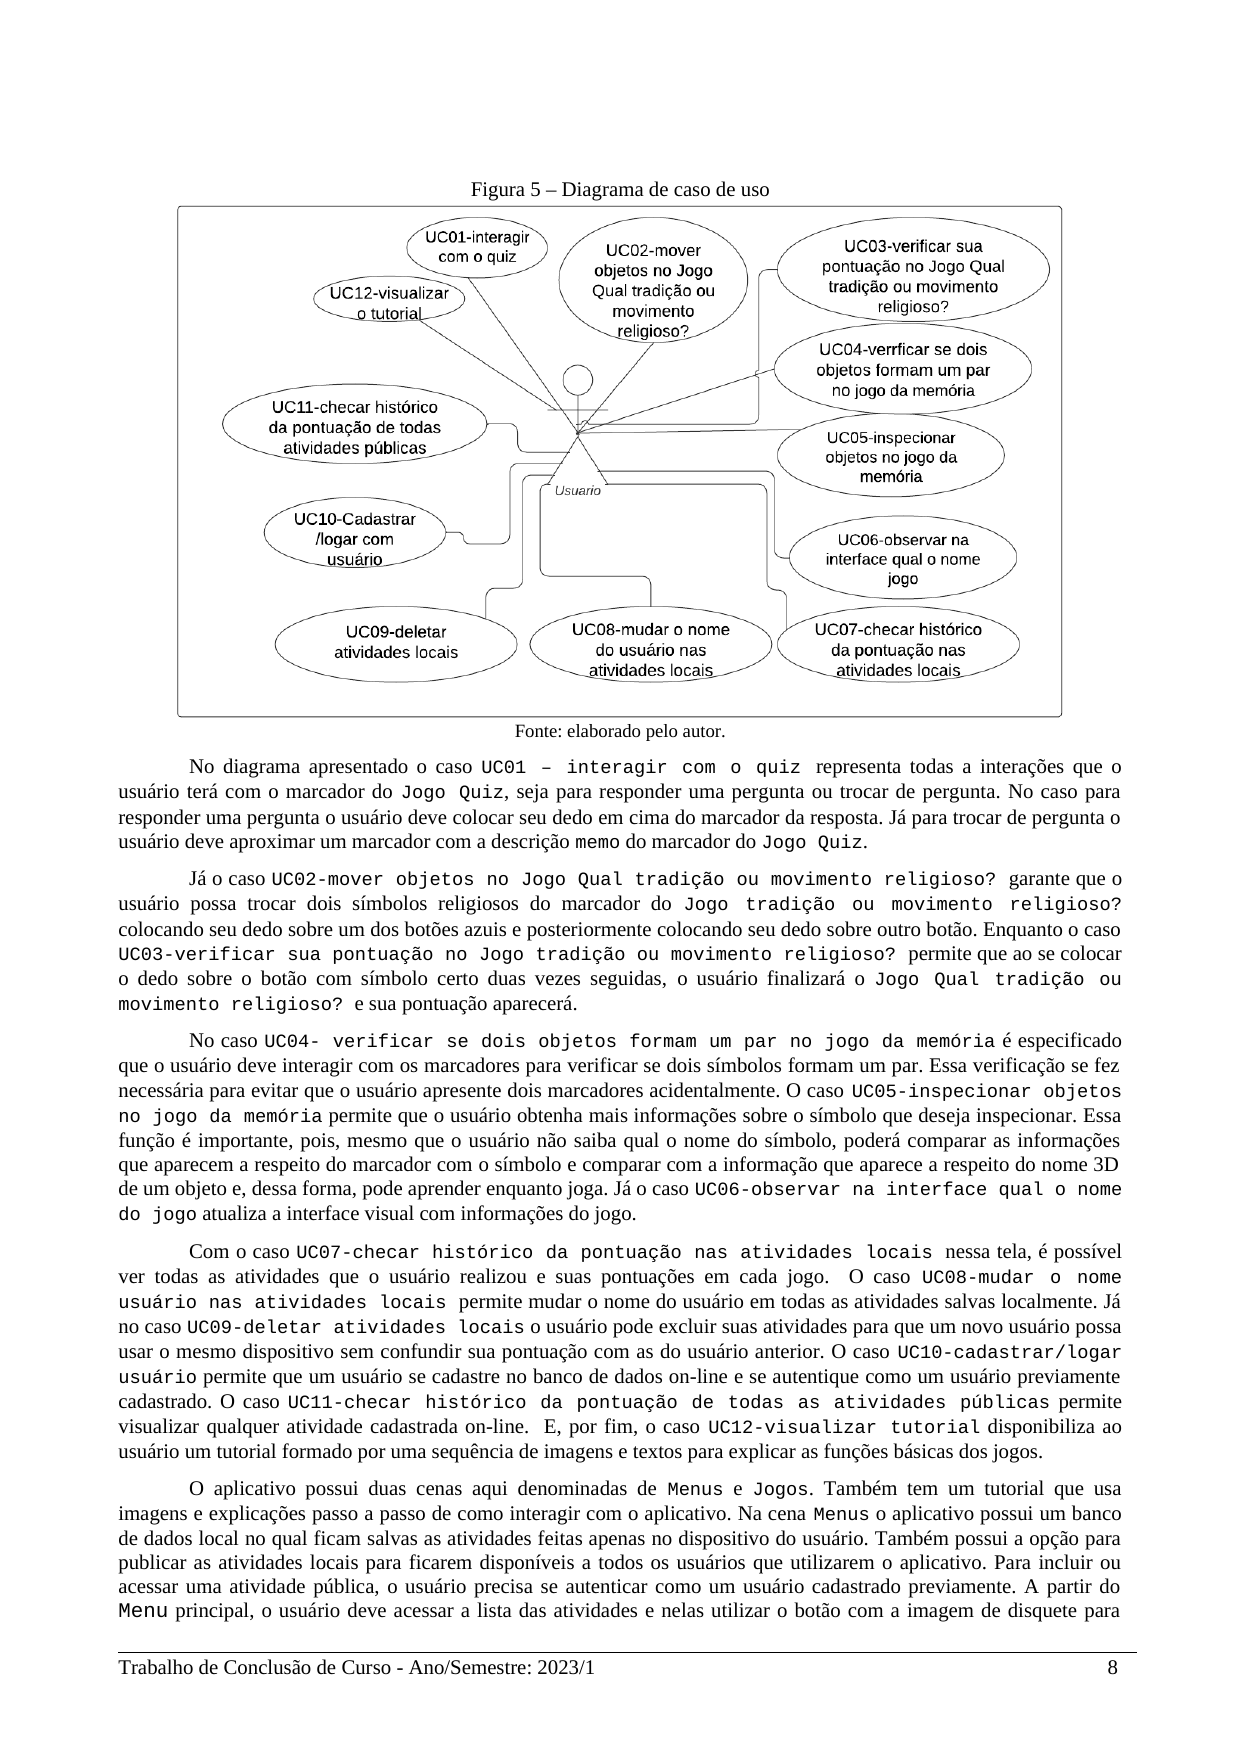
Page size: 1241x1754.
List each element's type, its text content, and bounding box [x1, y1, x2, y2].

picture [176, 205, 1064, 719]
text Com o caso UC07-checar histórico da pontuação nas atividades locais nessa tela, é possível ver todas as atividades que o usuário realizou e suas pontuações em cada jogo. O caso UC08-mudar o nome usuário nas atividades locais permite mudar o nome do usuário em todas as atividades salvas localmente. Já no caso UC09-deletar atividades locais o usuário pode excluir suas atividades para que um novo usuário possa usar o mesmo dispositivo sem confundir sua pontuação com as do usuário anterior. O caso UC10-cadastrar/logar usuário permite que um usuário se cadastre no banco de dados on-line e se autentique como um usuário previamente cadastrado. O caso UC11-checar histórico da pontuação de todas as atividades públicas permite visualizar qualquer atividade cadastrada on-line. E, por fim, o caso UC12-visualizar tutorial disponibiliza ao usuário um tutorial formado por uma sequência de imagens e textos para explicar as funções básicas dos jogos. [118, 1238, 1122, 1463]
text No diagrama apresentado o caso UC01 – interagir com o quiz representa todas a interações que o usuário terá com o marcador do Jogo Quiz, seja para responder uma pergunta ou trocar de pergunta. No caso para responder uma pergunta o usuário deve colocar seu dedo em cima do marcador da resposta. Já para trocar de pergunta o usuário deve aproximar um marcador com a descrição memo do marcador do Jogo Quiz. [118, 754, 1122, 854]
text No caso UC04- verificar se dois objetos formam um par no jogo da memória é especificado que o usuário deve interagir com os marcadores para verificar se dois símbolos formam um par. Essa verificação se fez necessária para evitar que o usuário apresente dois marcadores acidentalmente. O caso UC05-inspecionar objetos no jogo da memória permite que o usuário obtenha mais informações sobre o símbolo que deseja inspecionar. Essa função é importante, pois, mesmo que o usuário não saiba qual o nome do símbolo, poderá comparar as informações que aparecem a respeito do marcador com o símbolo e comparar com a informação que aparece a respeito do nome 3D de um objeto e, dessa forma, pode aprender enquanto joga. Já o caso UC06-observar na interface qual o nome do jogo atualiza a interface visual com informações do jogo. [118, 1028, 1122, 1226]
text Já o caso UC02-mover objetos no Jogo Qual tradição ou movimento religioso? garante que o usuário possa trocar dois símbolos religiosos do marcador do Jogo tradição ou movimento religioso? colocando seu dedo sobre um dos botões azuis e posteriormente colocando seu dedo sobre outro botão. Enquanto o caso UC03-verificar sua pontuação no Jogo tradição ou movimento religioso? permite que ao se colocar o dedo sobre o botão com símbolo certo duas vezes seguidas, o usuário finalizará o Jogo Qual tradição ou movimento religioso? e sua pontuação aparecerá. [118, 866, 1122, 1016]
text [118, 1476, 1122, 1624]
text Fonte: elaborado pelo autor. [118, 720, 1122, 742]
